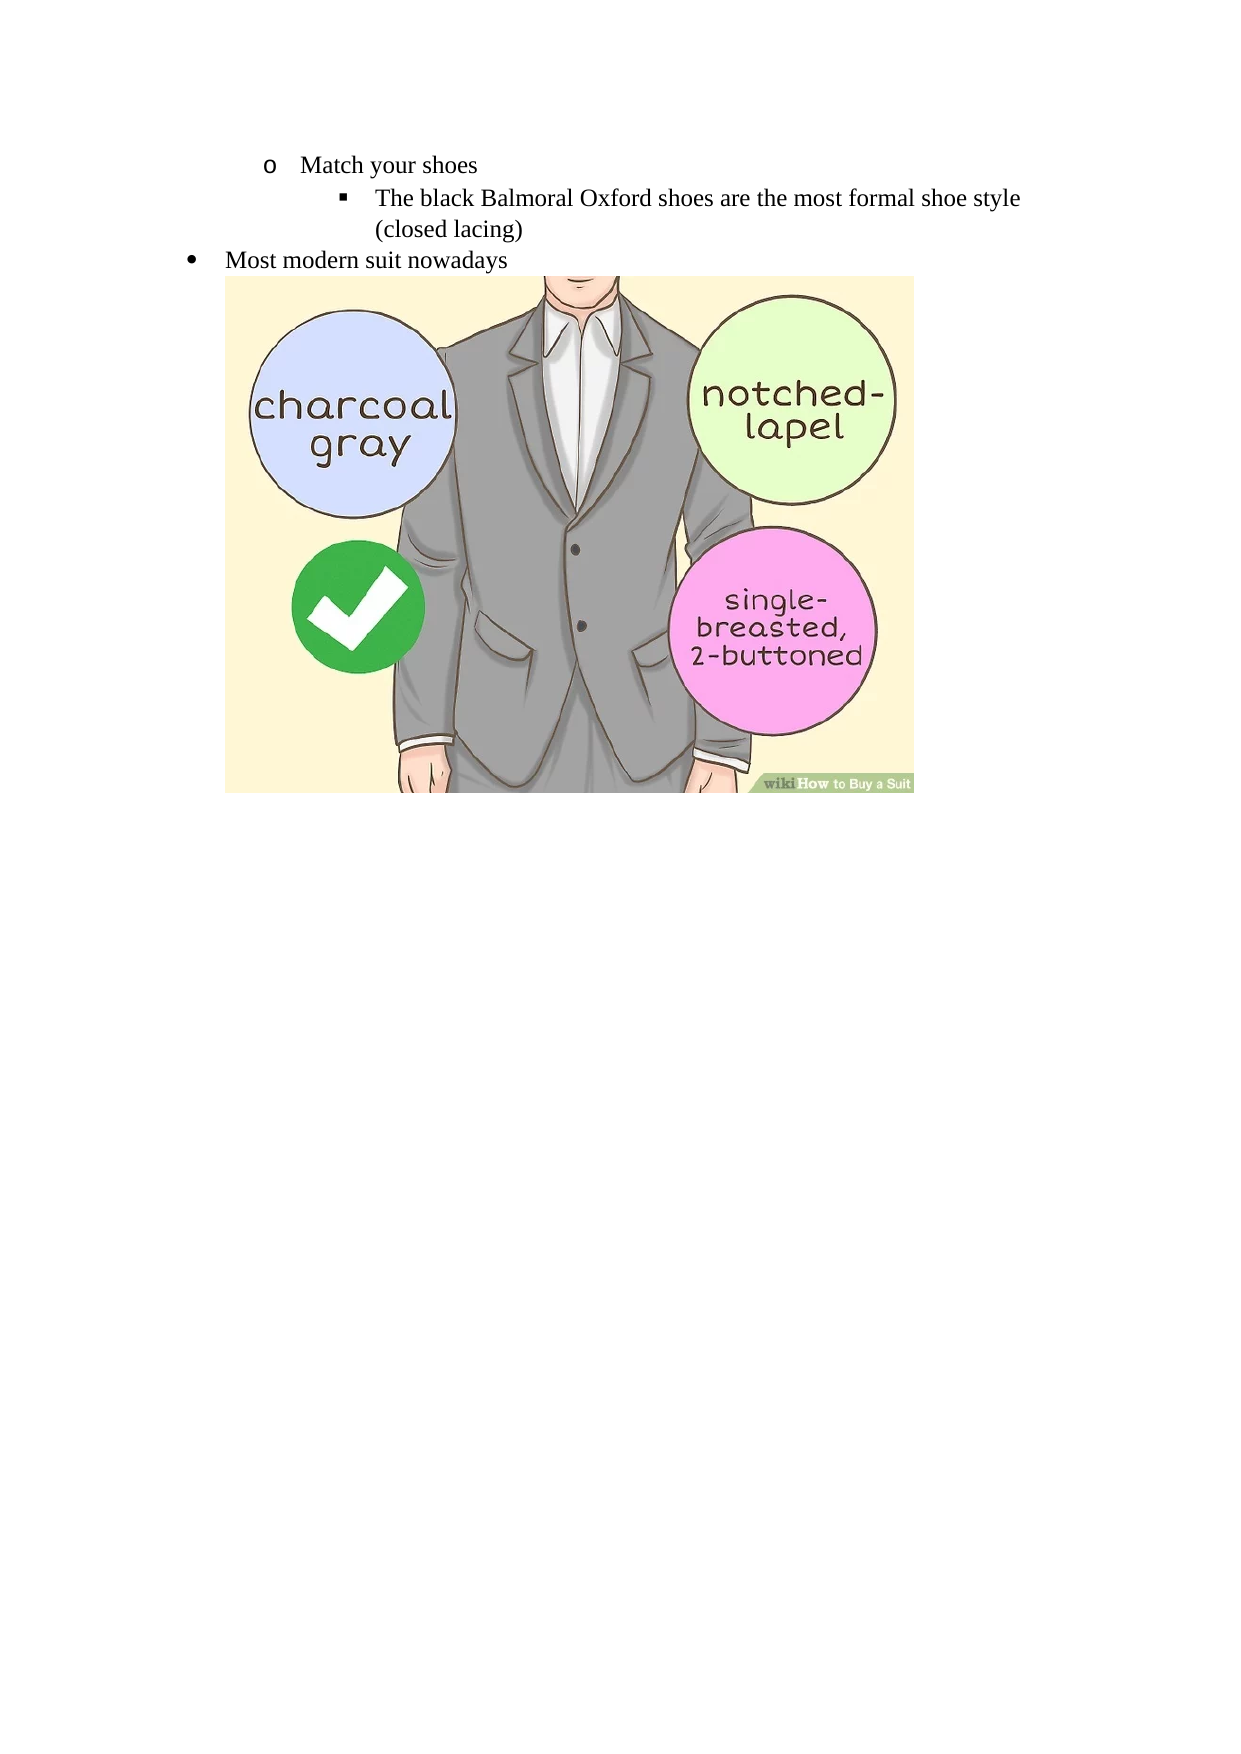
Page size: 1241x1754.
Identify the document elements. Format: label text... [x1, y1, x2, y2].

list Most modern suit nowadays [187, 245, 1090, 274]
picture [225, 276, 914, 793]
list The black Balmoral Oxford shoes are the most formal shoe style (closed lacing) [337, 183, 1090, 243]
list Match your shoes [262, 150, 1090, 181]
